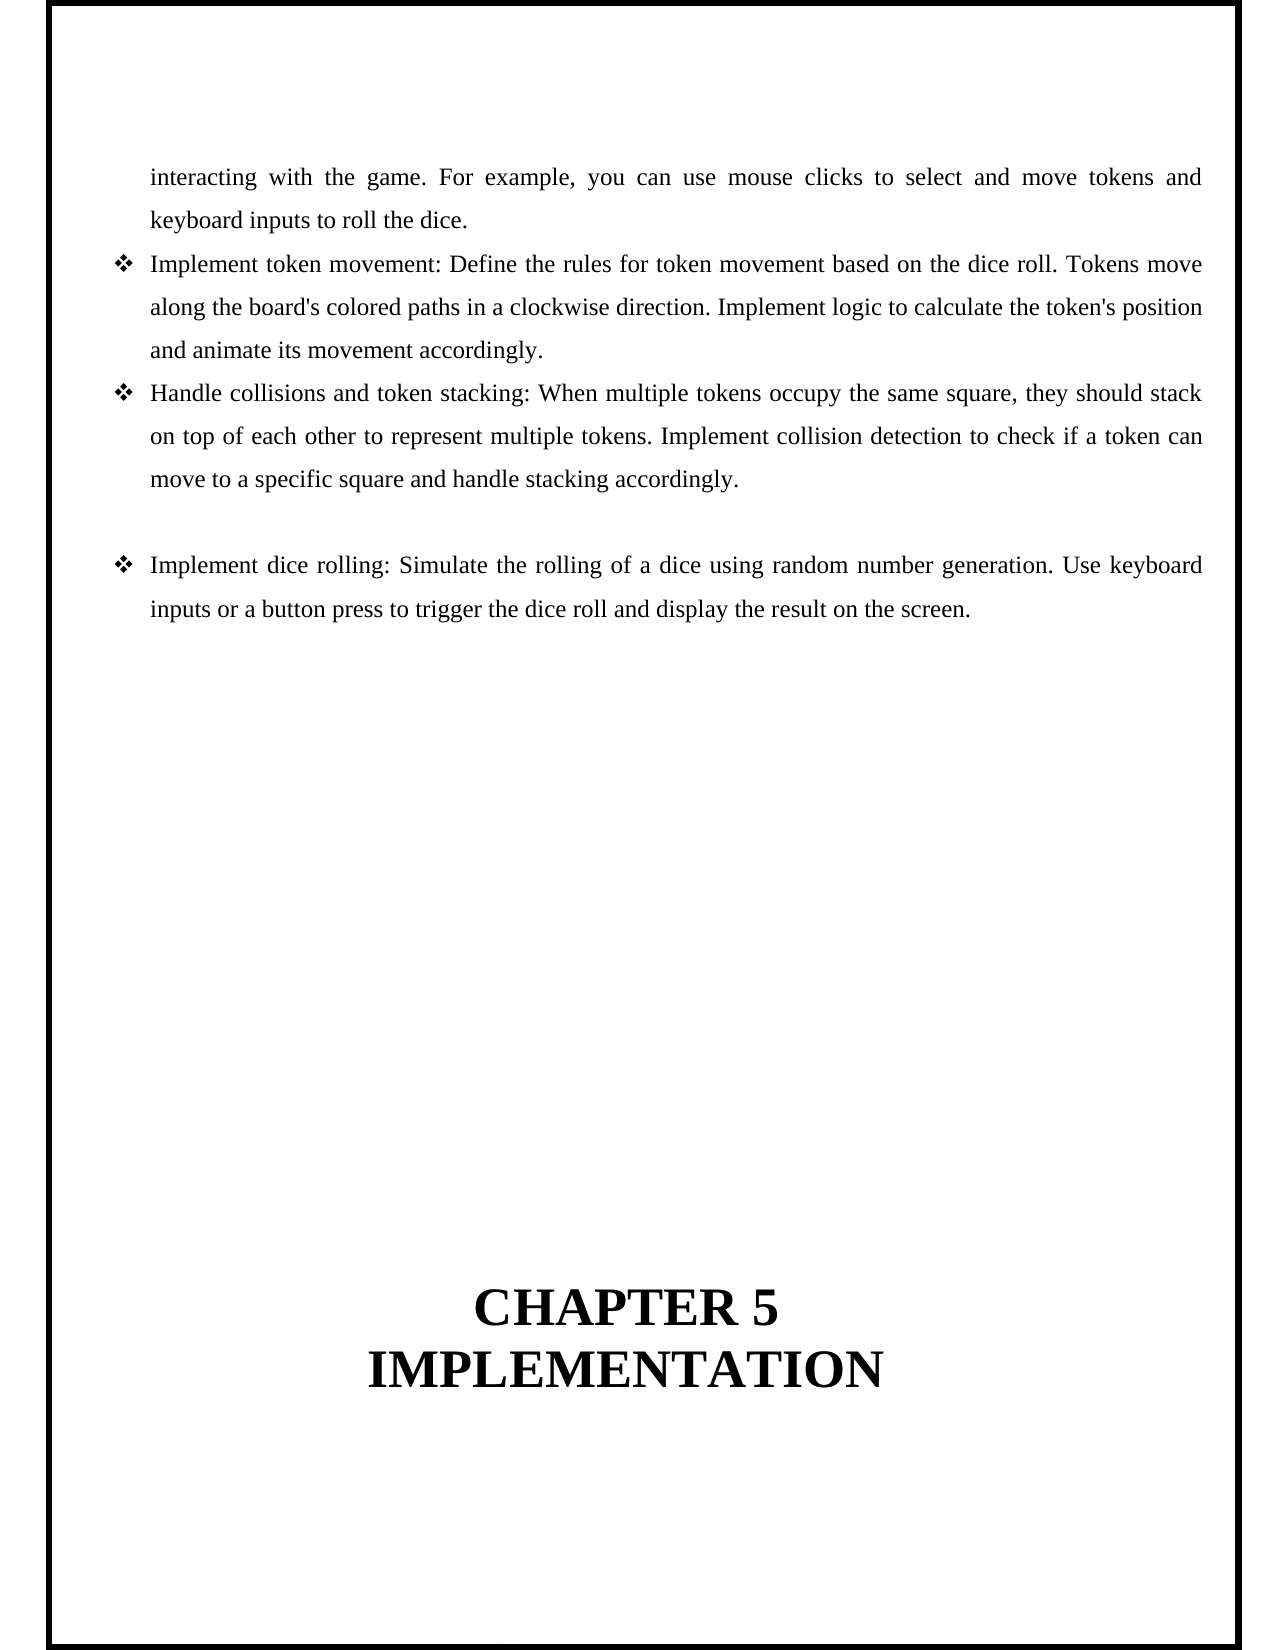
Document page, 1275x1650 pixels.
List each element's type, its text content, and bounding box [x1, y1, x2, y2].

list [112, 162, 1204, 234]
list Implement token movement: Define the rules for token movement based on the dice roll. Tokens move along the board's colored paths in a clockwise direction. Implement logic to calculate the token's position and animate its movement accordingly. [112, 249, 1204, 364]
list Implement dice rolling: Simulate the rolling of a dice using random number generation. Use keyboard inputs or a button press to trigger the dice roll and display the result on the screen. [112, 551, 1204, 622]
list Handle collisions and token stacking: When multiple tokens occupy the same square, they should stack on top of each other to represent multiple tokens. Implement collision detection to check if a token can move to a specific square and handle stacking accordingly. [112, 378, 1204, 493]
